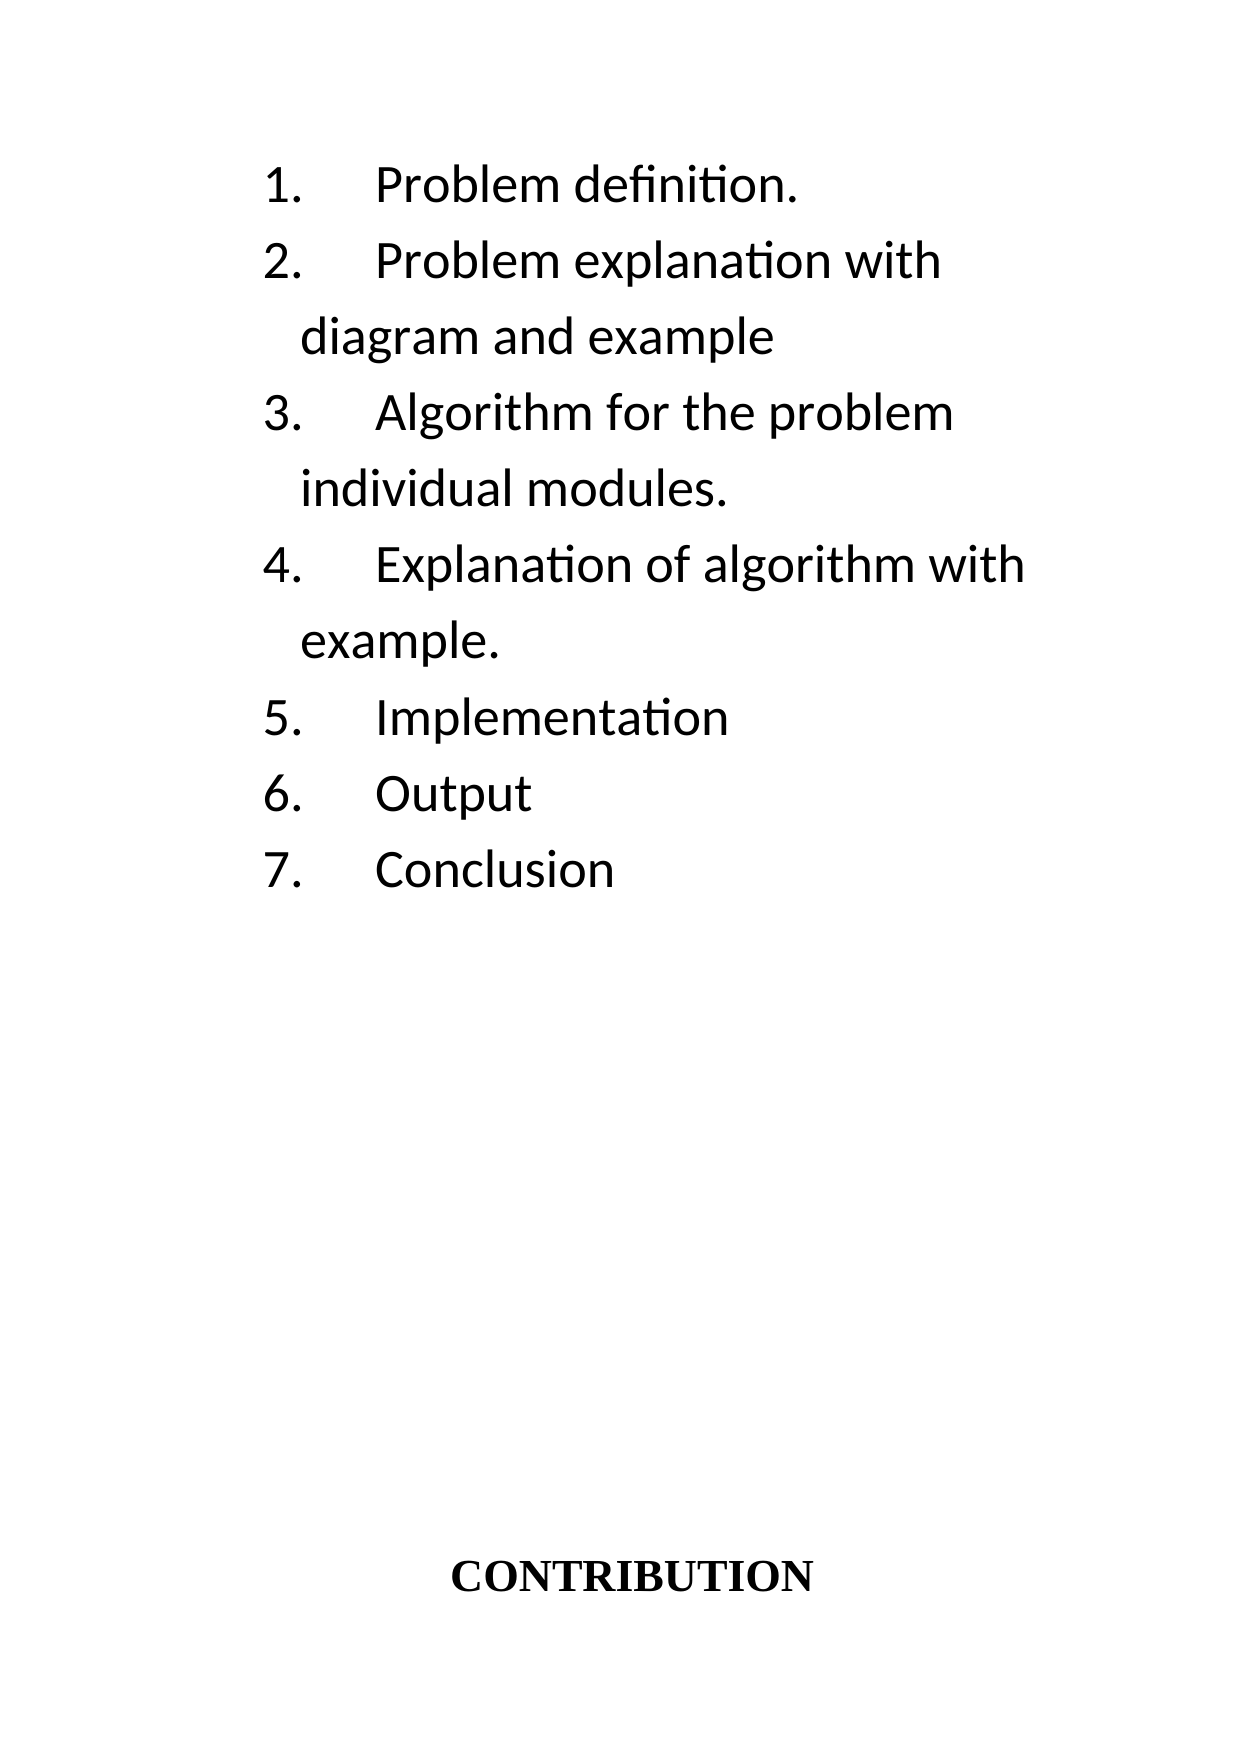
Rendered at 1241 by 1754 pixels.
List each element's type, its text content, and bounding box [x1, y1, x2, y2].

list Output [262, 758, 1090, 824]
list Algorithm for the problem individual modules. [262, 378, 1090, 520]
text CONTRIBUTION [450, 1549, 1090, 1601]
list Implementation [262, 682, 1090, 748]
list Problem definition. [262, 150, 1090, 216]
list Problem explanation with diagram and example [262, 226, 1090, 368]
list Explanation of algorithm with example. [262, 530, 1090, 672]
list Conclusion [262, 834, 1090, 901]
